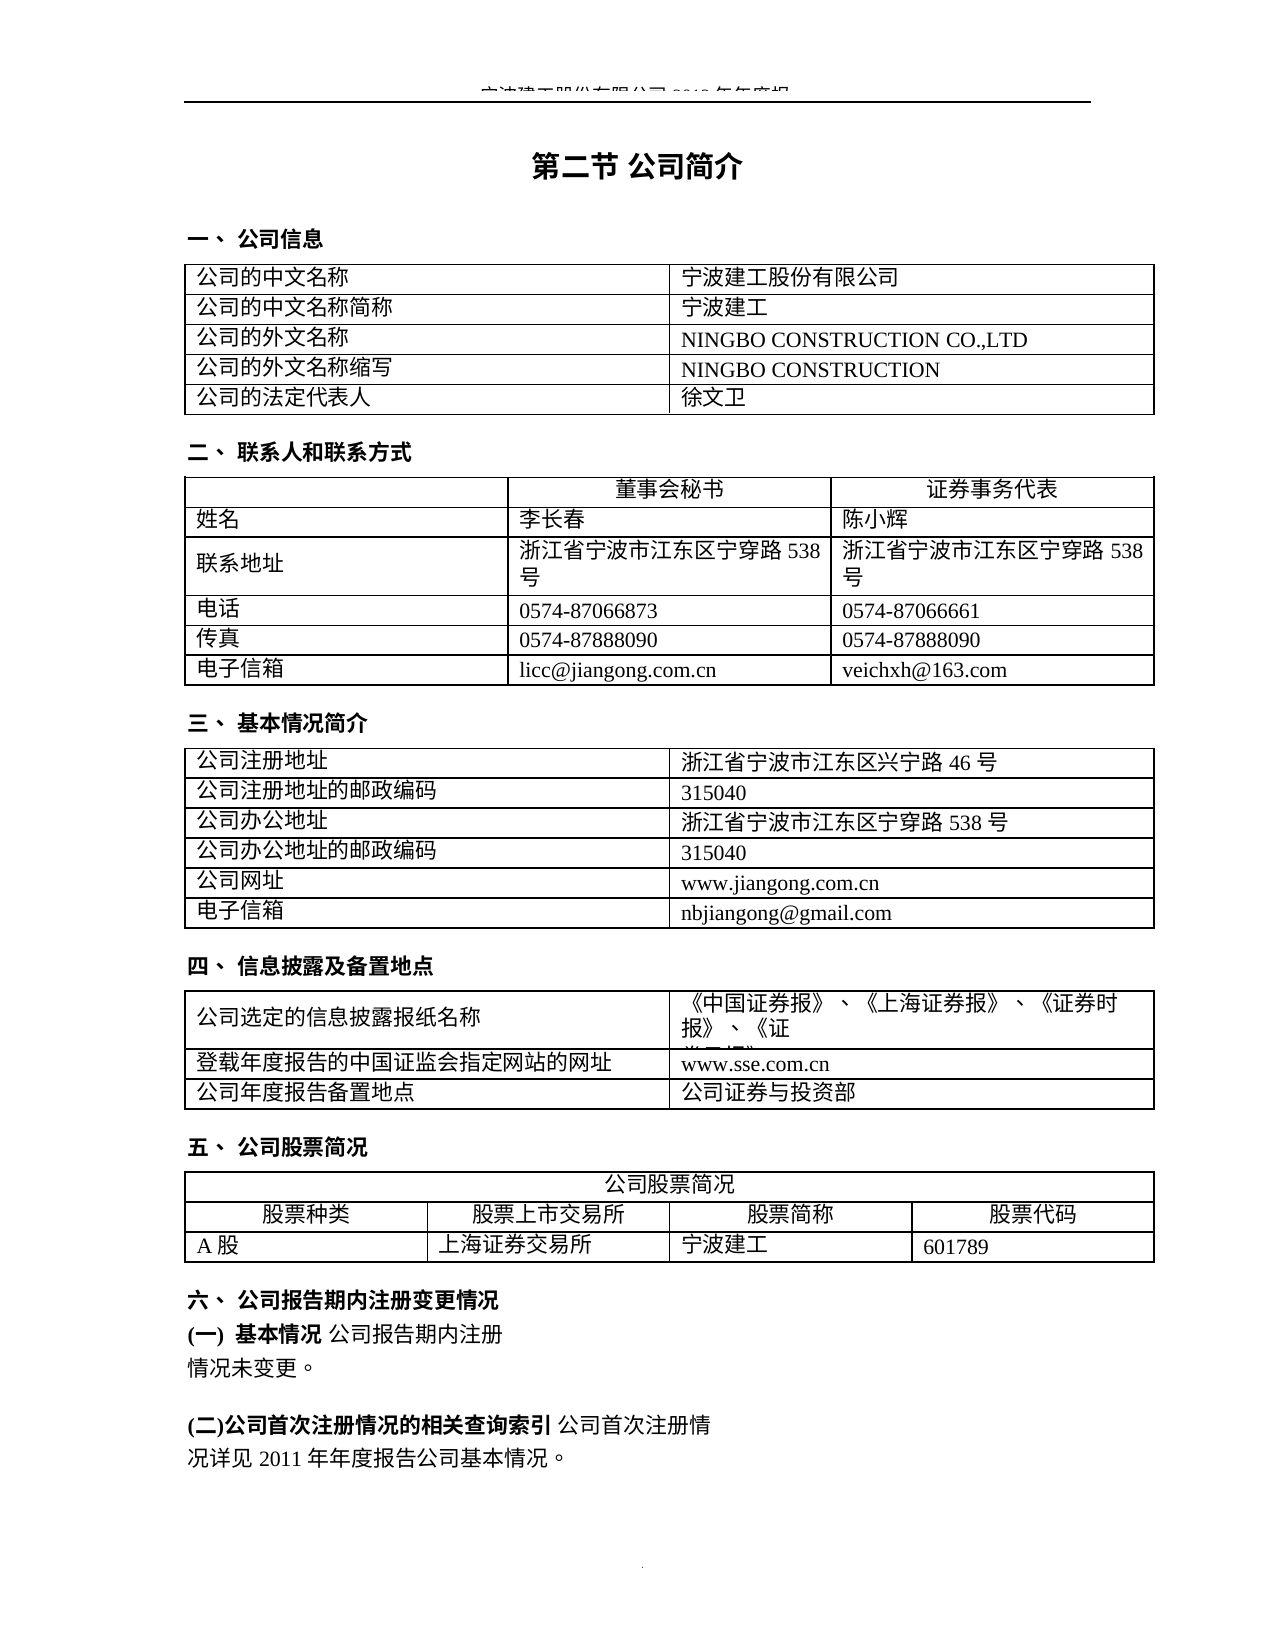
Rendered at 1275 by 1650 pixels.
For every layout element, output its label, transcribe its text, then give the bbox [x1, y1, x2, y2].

table_cell 宁波建工 [670, 295, 1153, 323]
table_cell nbjiangong@gmail.com [670, 899, 1153, 927]
text 四、 信息披露及备置地点 [187, 951, 508, 981]
table_cell 公司网址 [186, 869, 669, 897]
text 六、 公司报告期内注册变更情况 (一) 基本情况 公司报告期内注册情况未变更。 [187, 1285, 508, 1383]
table_header 《中国证券报》、《上海证券报》、《证券时报》、《证 券日报》 [670, 992, 1153, 1048]
table_cell 公司办公地址 [186, 809, 669, 837]
table_cell www.sse.com.cn [670, 1050, 1153, 1078]
table_cell 公司注册地址的邮政编码 [186, 779, 669, 807]
table_cell 电子信箱 [186, 656, 507, 684]
table_header 公司股票简况 [186, 1173, 1153, 1201]
text 三、 基本情况简介 [187, 708, 508, 738]
table_cell 公司的外文名称缩写 [186, 355, 669, 383]
table_header 浙江省宁波市江东区兴宁路 46 号 [670, 749, 1153, 777]
table_cell 公司的外文名称 [186, 325, 669, 353]
table_cell 0574-87888090 [832, 626, 1153, 654]
table_cell 登载年度报告的中国证监会指定网站的网址 [186, 1050, 669, 1078]
table_cell 公司办公地址的邮政编码 [186, 839, 669, 867]
table_cell NINGBO CONSTRUCTION CO.,LTD [670, 325, 1153, 353]
table_cell 电话 [186, 596, 507, 624]
table_header [186, 478, 507, 506]
table_header 证券事务代表 [832, 478, 1153, 506]
text (二)公司首次注册情况的相关查询索引 公司首次注册情况详见 2011 年年度报告公司基本情况。 [187, 1410, 724, 1473]
table_cell 电子信箱 [186, 899, 669, 927]
subtitle 一、 公司信息 [187, 224, 508, 254]
table_header 董事会秘书 [509, 478, 830, 506]
table_cell A 股 [186, 1233, 427, 1261]
table_cell 601789 [913, 1233, 1153, 1261]
text 二、 联系人和联系方式 [187, 437, 508, 467]
table_cell 0574-87066873 [509, 596, 830, 624]
table_cell 公司的中文名称简称 [186, 295, 669, 323]
table_cell 公司证券与投资部 [670, 1080, 1153, 1108]
table_cell 浙江省宁波市江东区宁穿路 538 号 [832, 538, 1153, 594]
subtitle 第二节 公司简介 [511, 146, 764, 186]
table_cell 浙江省宁波市江东区宁穿路 538 号 [670, 809, 1153, 837]
table_cell 联系地址 [186, 538, 507, 594]
table_cell 315040 [670, 839, 1153, 867]
table_cell 公司的法定代表人 [186, 385, 669, 413]
table_cell 传真 [186, 626, 507, 654]
table_cell 股票代码 [913, 1203, 1153, 1231]
table_cell licc@jiangong.com.cn [509, 656, 830, 684]
table_cell 股票种类 [186, 1203, 427, 1231]
table_header 公司选定的信息披露报纸名称 [186, 992, 669, 1048]
table_cell www.jiangong.com.cn [670, 869, 1153, 897]
table_cell 陈小辉 [832, 508, 1153, 536]
text 五、 公司股票简况 [187, 1132, 508, 1162]
table_cell 公司年度报告备置地点 [186, 1080, 669, 1108]
table_cell 股票简称 [670, 1203, 911, 1231]
table_cell 浙江省宁波市江东区宁穿路 538 号 [509, 538, 830, 594]
table_cell 徐文卫 [670, 385, 1153, 413]
table_cell 315040 [670, 779, 1153, 807]
table_cell 宁波建工 [670, 1233, 911, 1261]
table_header 公司注册地址 [186, 749, 669, 777]
table_cell NINGBO CONSTRUCTION [670, 355, 1153, 383]
table_cell veichxh@163.com [832, 656, 1153, 684]
table_header 公司的中文名称 [186, 265, 669, 293]
table_header 宁波建工股份有限公司 [670, 265, 1153, 293]
table_cell 李长春 [509, 508, 830, 536]
table_cell 股票上市交易所 [428, 1203, 669, 1231]
table_cell 姓名 [186, 508, 507, 536]
table_cell 0574-87066661 [832, 596, 1153, 624]
table_cell 0574-87888090 [509, 626, 830, 654]
table_cell 上海证券交易所 [428, 1233, 669, 1261]
